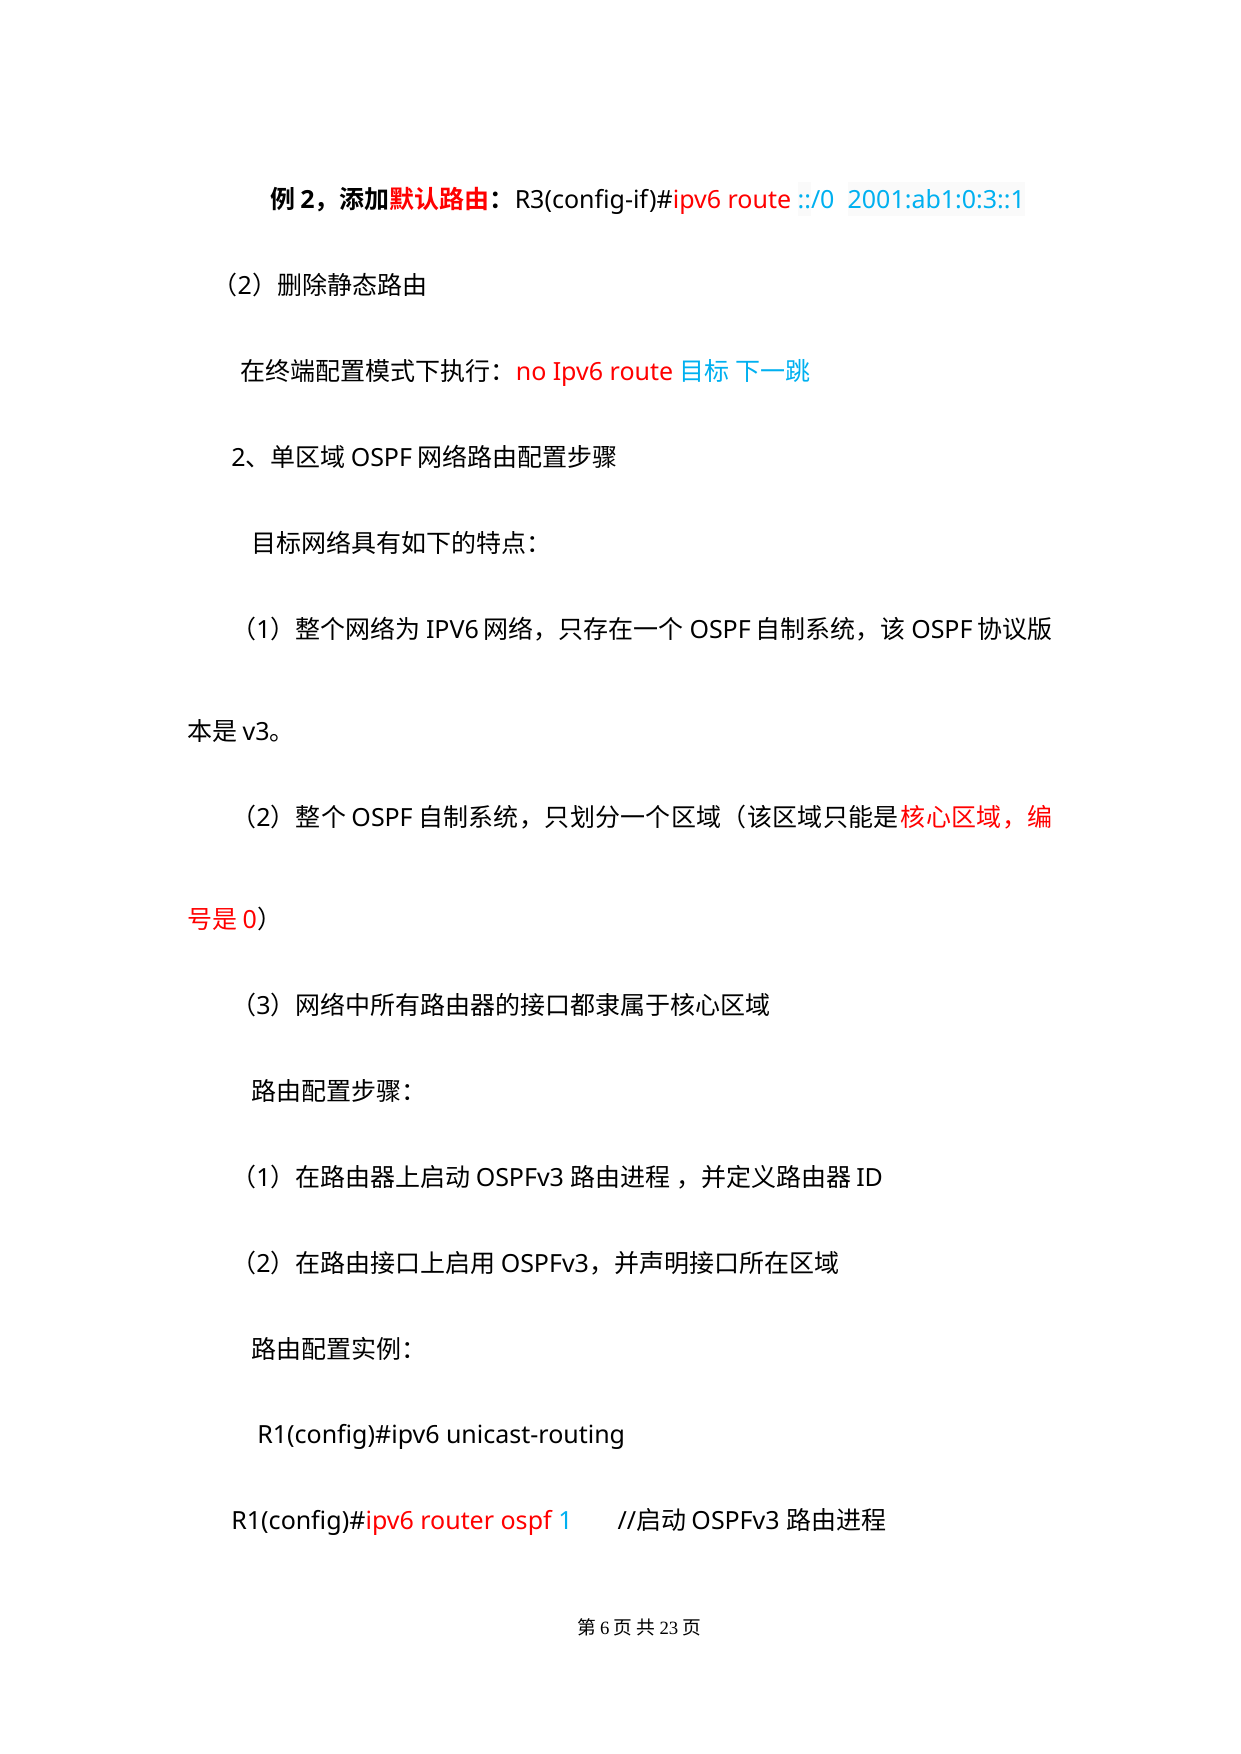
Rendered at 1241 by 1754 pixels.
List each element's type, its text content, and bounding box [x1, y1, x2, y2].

text 例2，添加默认路由：R3(config-if)#ipv6 route ::/0 2001:ab1:0:3::1 [187, 164, 1053, 232]
text 2、单区域OSPF网络路由配置步骤 [187, 422, 1053, 490]
text 路由配置实例： [187, 1314, 1053, 1382]
text （2）删除静态路由 [187, 250, 1053, 318]
text 目标网络具有如下的特点： [187, 508, 1053, 576]
list 网络中所有路由器的接口都隶属于核心区域 [187, 970, 1053, 1038]
list 整个网络为IPV6网络，只存在一个OSPF自制系统，该OSPF协议版本是v3。 [187, 594, 1053, 764]
list 在路由接口上启用OSPFv3，并声明接口所在区域 [187, 1228, 1053, 1296]
text 路由配置步骤： [187, 1056, 1053, 1124]
text 在终端配置模式下执行：no Ipv6 route 目标 下一跳 [112, 336, 1053, 404]
text R1(config)#ipv6 router ospf 1 //启动OSPFv3 路由进程 [187, 1485, 1053, 1553]
text R1(config)#ipv6 unicast-routing [187, 1400, 1053, 1468]
list 在路由器上启动OSPFv3 路由进程 ，并定义路由器ID [187, 1142, 1053, 1210]
list 整个OSPF自制系统，只划分一个区域（该区域只能是核心区域，编号是0） [187, 782, 1053, 952]
